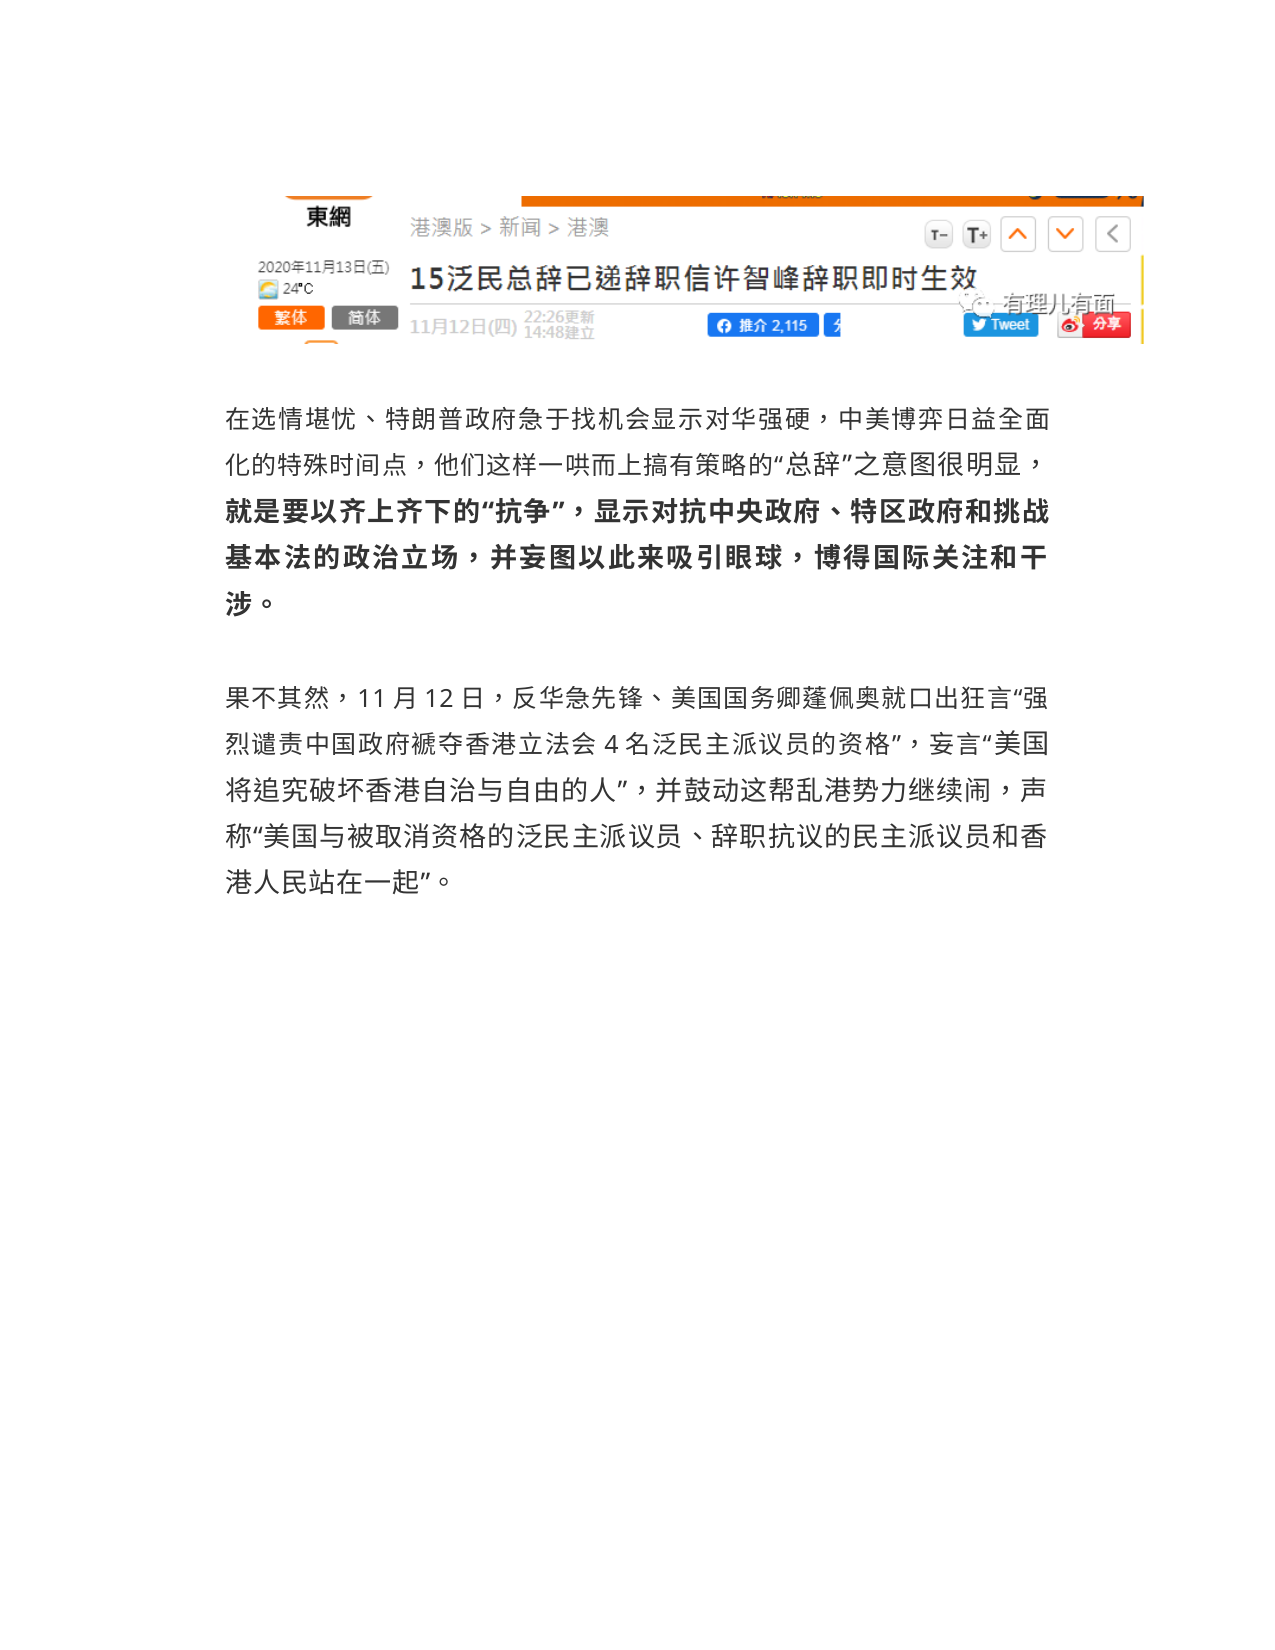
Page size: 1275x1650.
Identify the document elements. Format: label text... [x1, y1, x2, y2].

text 在选情堪忧、特朗普政府急于找机会显示对华强硬，中美博弈日益全面化的特殊时间点，他们这样一哄而上搞有策略的“总辞”之意图很明显，就是要以齐上齐下的“抗争”，显示对抗中央政府、特区政府和挑战基本法的政治立场，并妄图以此来吸引眼球，博得国际关注和干涉。 [225, 390, 1050, 622]
picture [243, 196, 1144, 344]
text 果不其然，11月12日，反华急先锋、美国国务卿蓬佩奥就口出狂言“强烈谴责中国政府褫夺香港立法会4名泛民主派议员的资格”，妄言“美国将追究破坏香港自治与自由的人”，并鼓动这帮乱港势力继续闹，声称“美国与被取消资格的泛民主派议员、辞职抗议的民主派议员和香港人民站在一起”。 [225, 668, 1050, 901]
